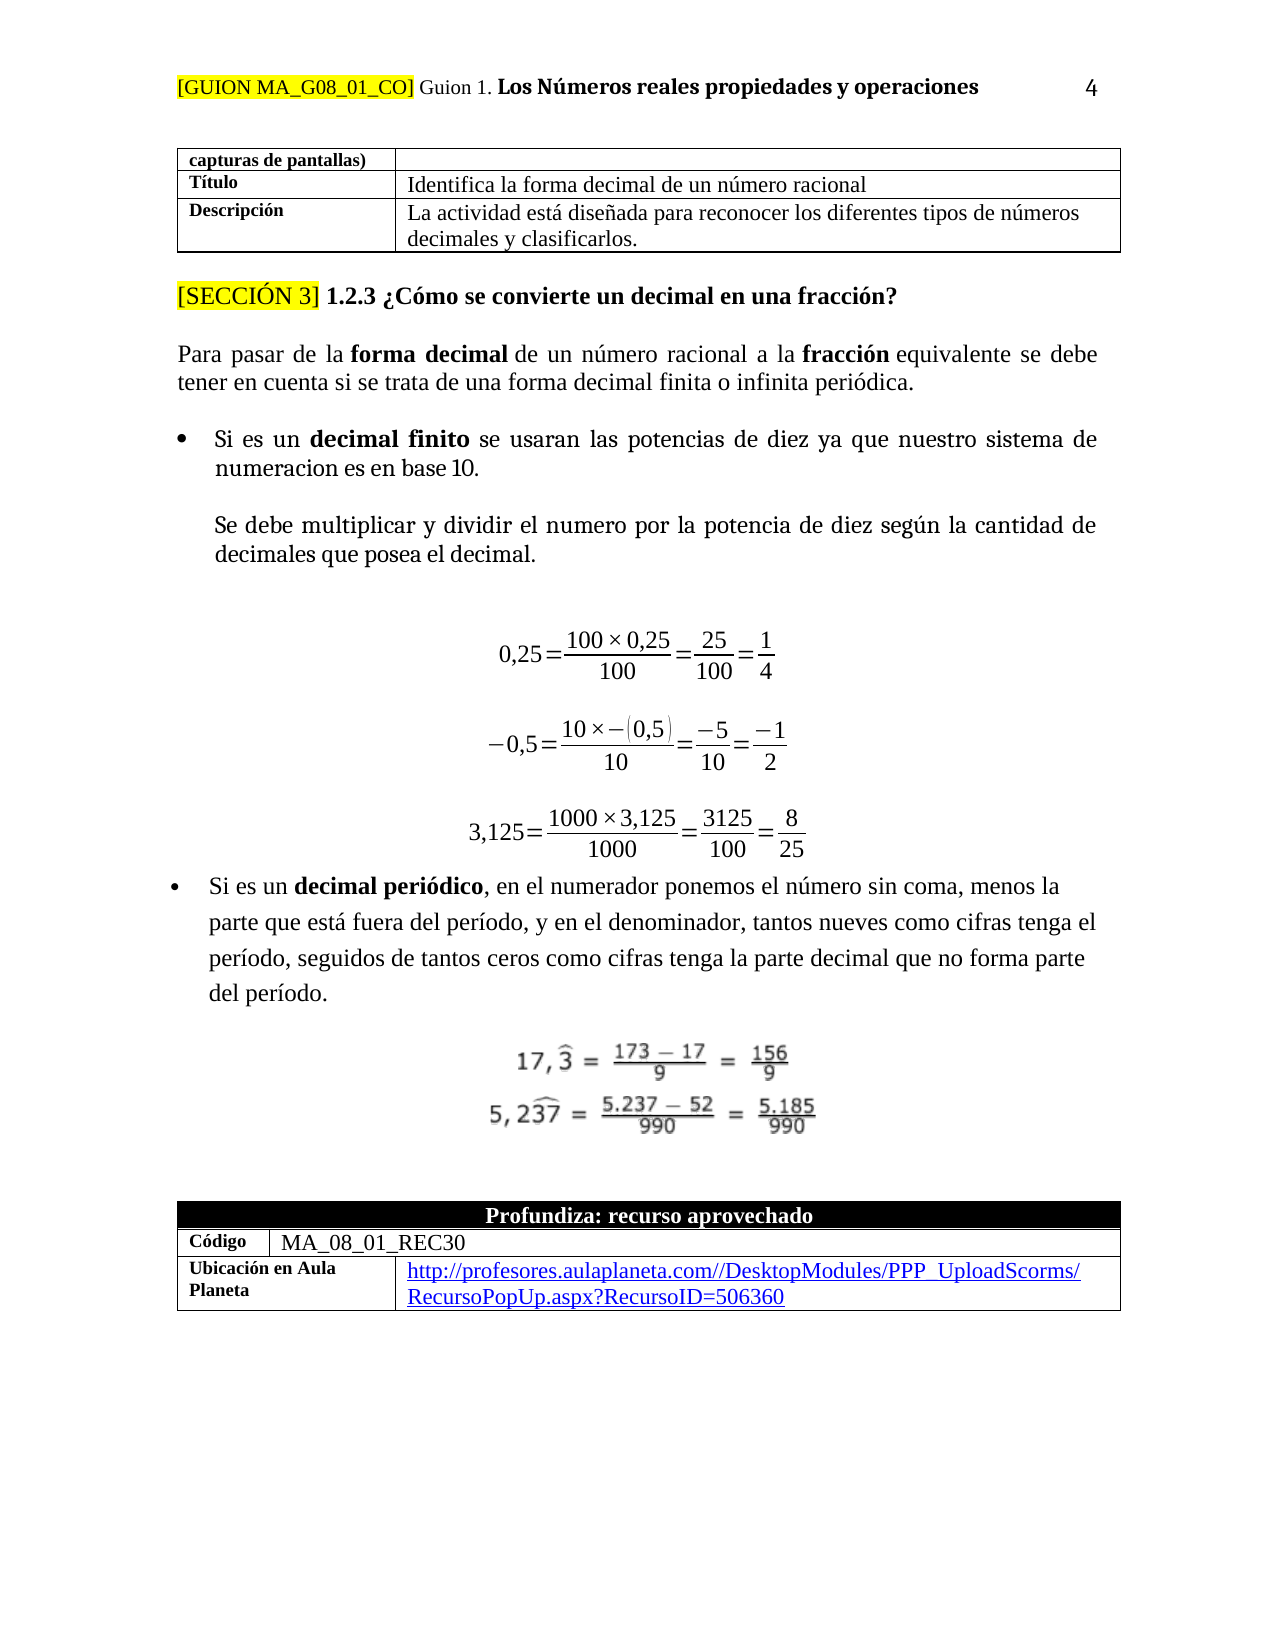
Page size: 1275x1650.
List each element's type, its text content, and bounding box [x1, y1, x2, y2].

table_cell Identifica la forma decimal de un número racional [396, 171, 1120, 198]
table_header Profundiza: recurso aprovechado [178, 1202, 1120, 1228]
table_cell http://profesores.aulaplaneta.com//DesktopModules/PPP_UploadScorms/RecursoPopUp.aspx?RecursoID=506360 [396, 1257, 1120, 1309]
table_cell Descripción [178, 199, 395, 251]
table_cell Título [178, 171, 395, 198]
list Para pasar de la forma decimal de un número racional a la fracción equivalente se debe tener en cuenta si se trata de una forma decimal finita o infinita periódica. [177, 339, 1098, 396]
picture [518, 1043, 789, 1081]
table_cell La actividad está diseñada para reconocer los diferentes tipos de números decimales y clasificarlos. [396, 199, 1120, 251]
list Se debe multiplicar y dividir el numero por la potencia de diez según la cantidad de decimales que posea el decimal. [215, 511, 1098, 569]
table_cell [396, 149, 1120, 170]
table_cell Ubicación en Aula Planeta [178, 1257, 395, 1309]
picture [490, 1096, 816, 1134]
list Si es un decimal periódico, en el numerador ponemos el número sin coma, menos la parte que está fuera del período, y en el denominador, tantos nueves como cifras tenga el período, seguidos de tantos ceros como cifras tenga la parte decimal que no forma parte del período. [171, 863, 1098, 1007]
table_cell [178, 149, 395, 170]
table_cell Código [178, 1230, 269, 1256]
text [SECCIÓN 3] 1.2.3 ¿Cómo se convierte un decimal en una fracción? [319, 281, 1098, 310]
table_cell MA_08_01_REC30 [270, 1230, 1120, 1256]
list Si es un decimal finito se usaran las potencias de diez ya que nuestro sistema de numeracion es en base 10. [177, 425, 1098, 482]
